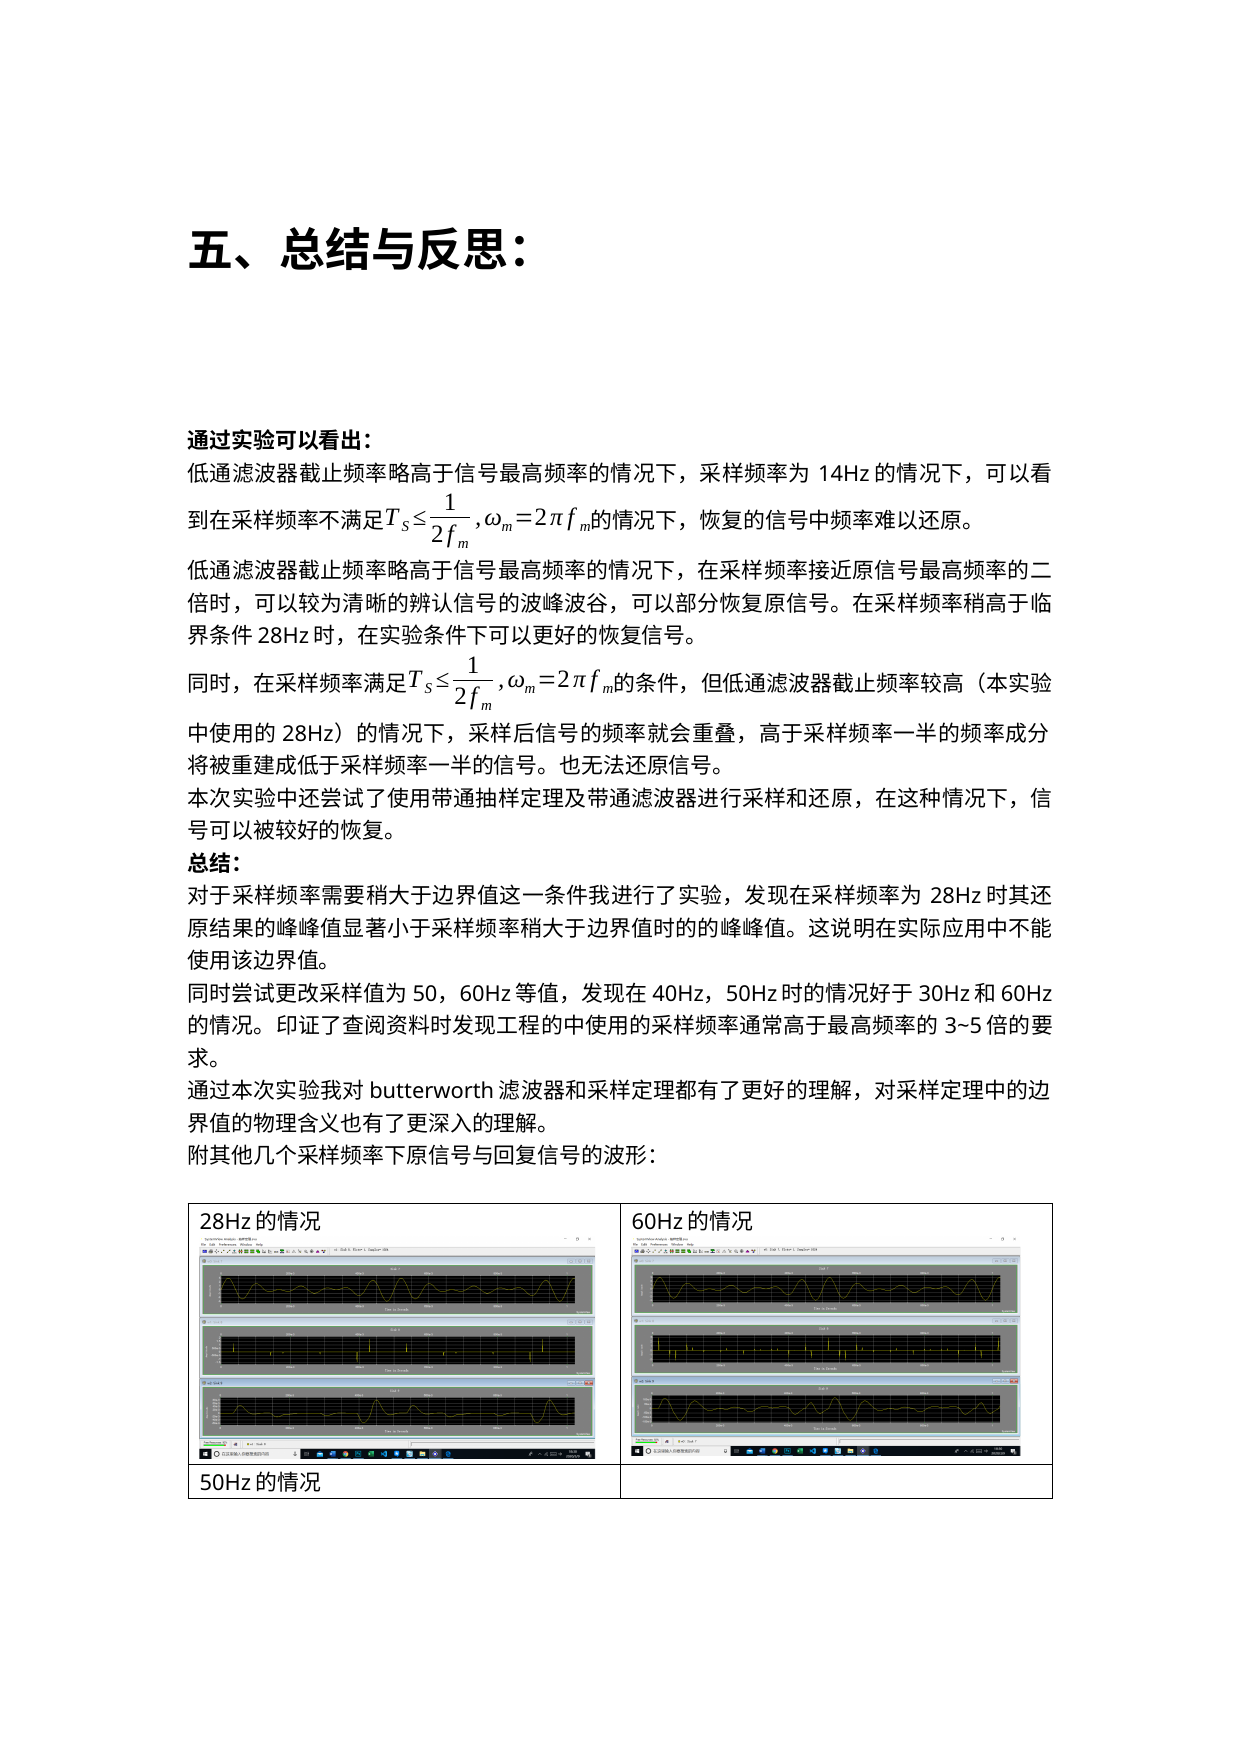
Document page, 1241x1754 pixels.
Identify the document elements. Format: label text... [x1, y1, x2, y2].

picture [631, 1236, 1021, 1456]
text 附其他几个采样频率下原信号与回复信号的波形： [187, 1138, 1053, 1170]
text 本次实验中还尝试了使用带通抽样定理及带通滤波器进行采样和还原，在这种情况下，信号可以被较好的恢复。 [187, 780, 1053, 845]
text 对于采样频率需要稍大于边界值这一条件我进行了实验，发现在采样频率为28Hz时其还原结果的峰峰值显著小于采样频率稍大于边界值时的的峰峰值。这说明在实际应用中不能使用该边界值。 [187, 878, 1053, 975]
table_header 28Hz的情况 [189, 1204, 620, 1464]
text 同时尝试更改采样值为50，60Hz等值，发现在40Hz，50Hz时的情况好于30Hz和60Hz的情况。印证了查阅资料时发现工程的中使用的采样频率通常高于最高频率的3~5倍的要求。 [187, 975, 1053, 1073]
text 通过本次实验我对butterworth滤波器和采样定理都有了更好的理解，对采样定理中的边界值的物理含义也有了更深入的理解。 [187, 1073, 1053, 1138]
picture [199, 1236, 596, 1459]
text 通过实验可以看出： [187, 423, 1053, 455]
text 总结： [187, 845, 1053, 878]
table_cell [621, 1465, 1052, 1497]
subtitle 五、总结与反思： [187, 197, 1053, 295]
text 低通滤波器截止频率略高于信号最高频率的情况下，在采样频率接近原信号最高频率的二倍时，可以较为清晰的辨认信号的波峰波谷，可以部分恢复原信号。在采样频率稍高于临界条件28Hz时，在实验条件下可以更好的恢复信号。 [187, 553, 1053, 650]
table_header 60Hz的情况 [621, 1204, 1052, 1464]
text 同时，在采样频率满足的条件，但低通滤波器截止频率较高（本实验中使用的28Hz）的情况下，采样后信号的频率就会重叠，高于采样频率一半的频率成分将被重建成低于采样频率一半的信号。也无法还原信号。 [187, 650, 1053, 780]
text 低通滤波器截止频率略高于信号最高频率的情况下，采样频率为14Hz的情况下，可以看到在采样频率不满足的情况下，恢复的信号中频率难以还原。 [187, 455, 1053, 553]
table_cell 50Hz的情况 [189, 1465, 620, 1497]
